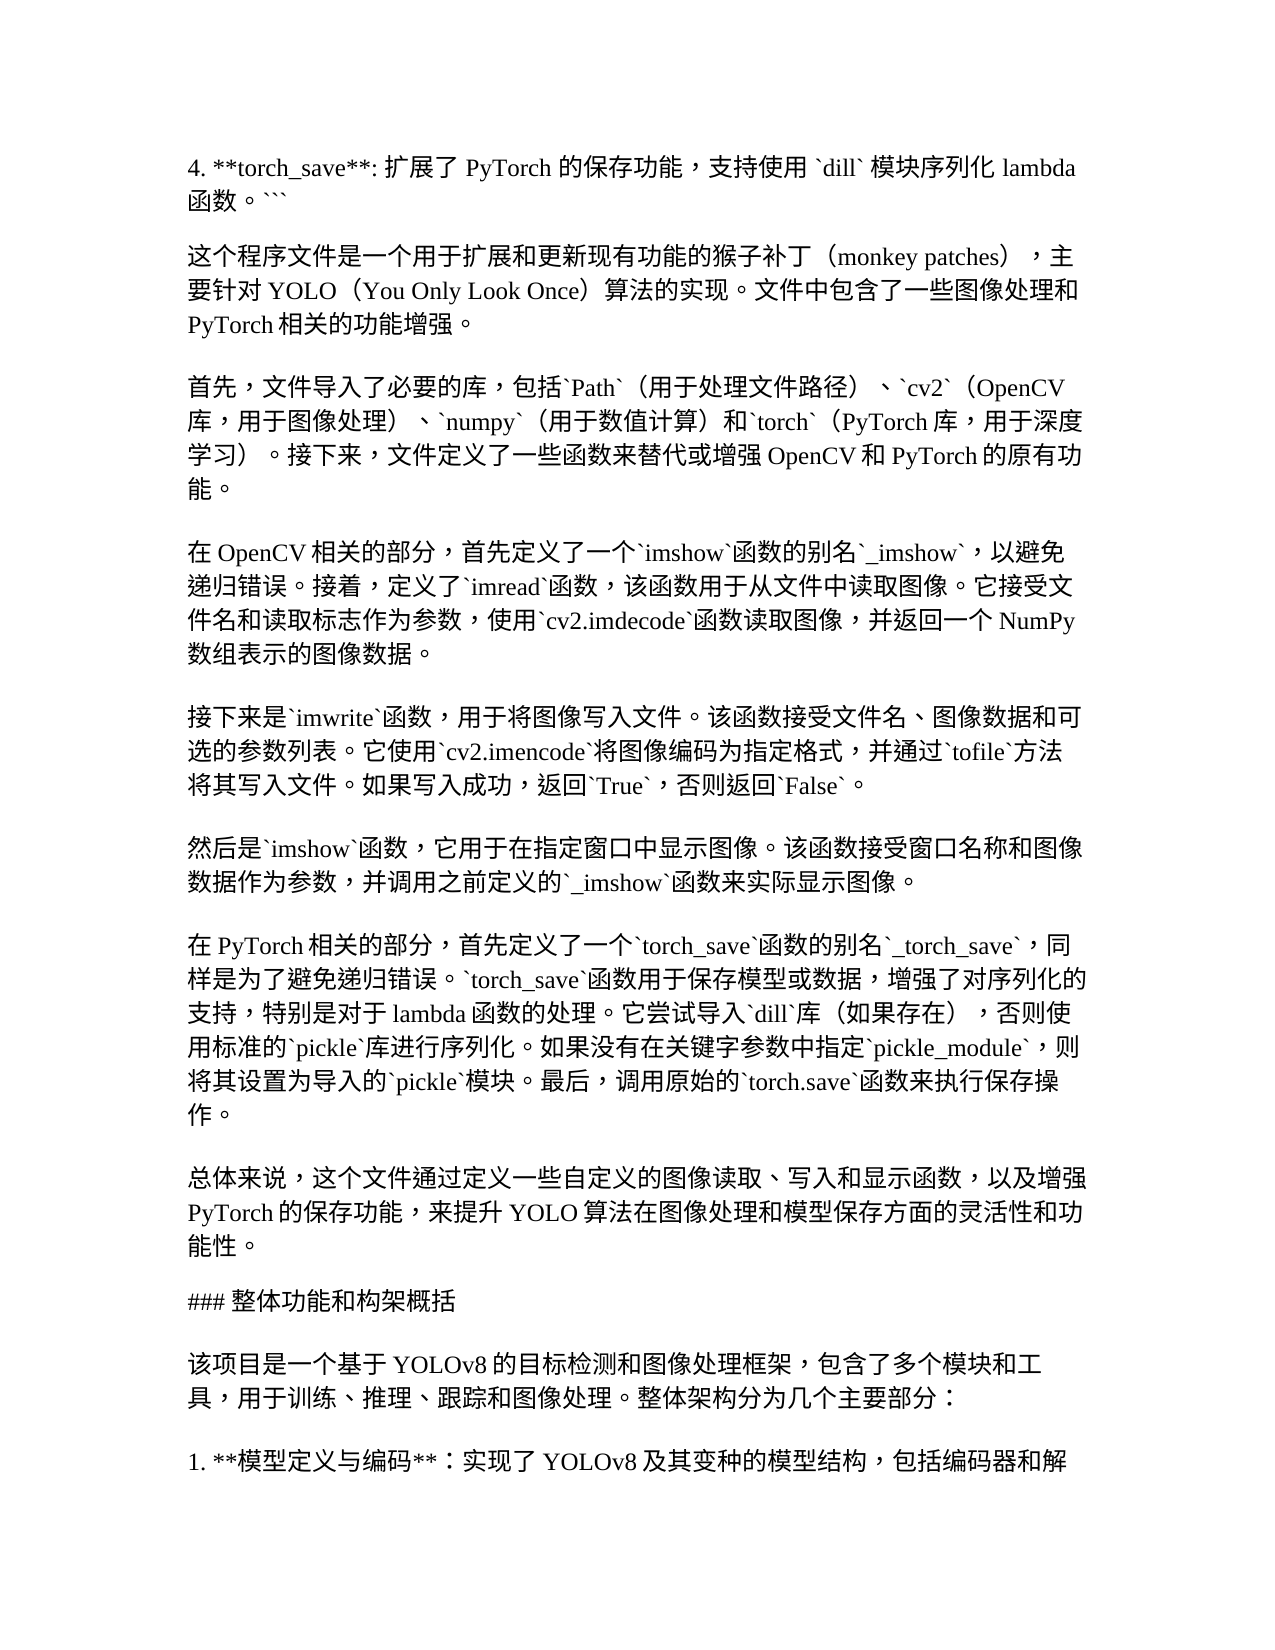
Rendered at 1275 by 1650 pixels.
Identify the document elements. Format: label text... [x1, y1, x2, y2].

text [187, 1284, 1087, 1478]
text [187, 150, 1087, 218]
text 这个程序文件是一个用于扩展和更新现有功能的猴子补丁（monkey patches），主要针对YOLO（You Only Look Once）算法的实现。文件中包含了一些图像处理和PyTorch相关的功能增强。 首先，文件导入了必要的库，包括`Path`（用于处理文件路径）、`cv2`（OpenCV库，用于图像处理）、`numpy`（用于数值计算）和`torch`（PyTorch库，用于深度学习）。接下来，文件定义了一些函数来替代或增强OpenCV和PyTorch的原有功能。 在OpenCV相关的部分，首先定义了一个`imshow`函数的别名`_imshow`，以避免递归错误。接着，定义了`imread`函数，该函数用于从文件中读取图像。它接受文件名和读取标志作为参数，使用`cv2.imdecode`函数读取图像，并返回一个NumPy数组表示的图像数据。 接下来是`imwrite`函数，用于将图像写入文件。该函数接受文件名、图像数据和可选的参数列表。它使用`cv2.imencode`将图像编码为指定格式，并通过`tofile`方法将其写入文件。如果写入成功，返回`True`，否则返回`False`。 然后是`imshow`函数，它用于在指定窗口中显示图像。该函数接受窗口名称和图像数据作为参数，并调用之前定义的`_imshow`函数来实际显示图像。 在PyTorch相关的部分，首先定义了一个`torch_save`函数的别名`_torch_save`，同样是为了避免递归错误。`torch_save`函数用于保存模型或数据，增强了对序列化的支持，特别是对于lambda函数的处理。它尝试导入`dill`库（如果存在），否则使用标准的`pickle`库进行序列化。如果没有在关键字参数中指定`pickle_module`，则将其设置为导入的`pickle`模块。最后，调用原始的`torch.save`函数来执行保存操作。 总体来说，这个文件通过定义一些自定义的图像读取、写入和显示函数，以及增强PyTorch的保存功能，来提升YOLO算法在图像处理和模型保存方面的灵活性和功能性。 [187, 239, 1087, 1263]
